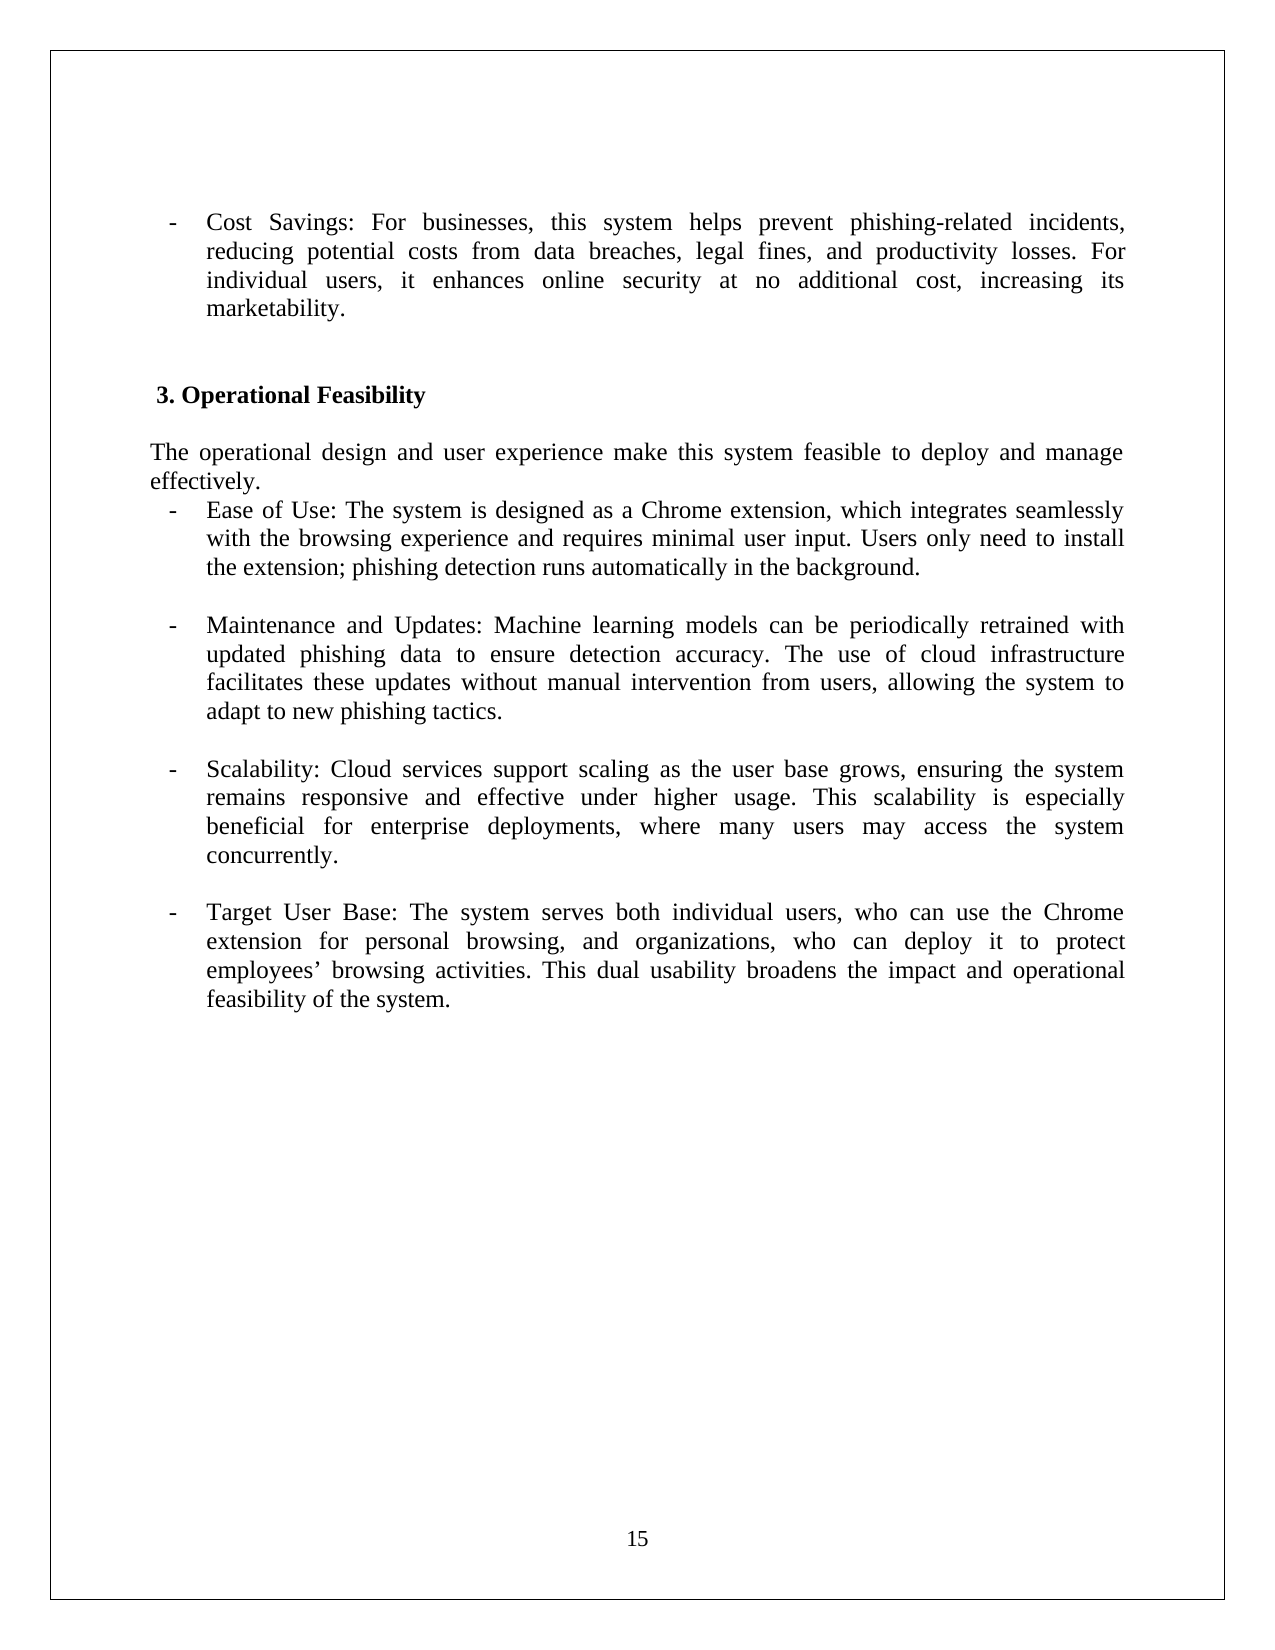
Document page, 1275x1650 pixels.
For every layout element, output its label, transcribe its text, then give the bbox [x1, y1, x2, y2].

text The operational design and user experience make this system feasible to deploy and manage effectively. [150, 437, 1125, 495]
subtitle Operational Feasibility [156, 380, 1187, 408]
list Scalability: Cloud services support scaling as the user base grows, ensuring the system remains responsive and effective under higher usage. This scalability is especially beneficial for enterprise deployments, where many users may access the system concurrently. [169, 754, 1125, 869]
list Target User Base: The system serves both individual users, who can use the Chrome extension for personal browsing, and organizations, who can deploy it to protect employees’ browsing activities. This dual usability broadens the impact and operational feasibility of the system. [169, 897, 1125, 1012]
list Maintenance and Updates: Machine learning models can be periodically retrained with updated phishing data to ensure detection accuracy. The use of cloud infrastructure facilitates these updates without manual intervention from users, allowing the system to adapt to new phishing tactics. [169, 610, 1125, 725]
list Cost Savings: For businesses, this system helps prevent phishing-related incidents, reducing potential costs from data breaches, legal fines, and productivity losses. For individual users, it enhances online security at no additional cost, increasing its marketability. [169, 207, 1126, 322]
list Ease of Use: The system is designed as a Chrome extension, which integrates seamlessly with the browsing experience and requires minimal user input. Users only need to install the extension; phishing detection runs automatically in the background. [169, 495, 1125, 581]
